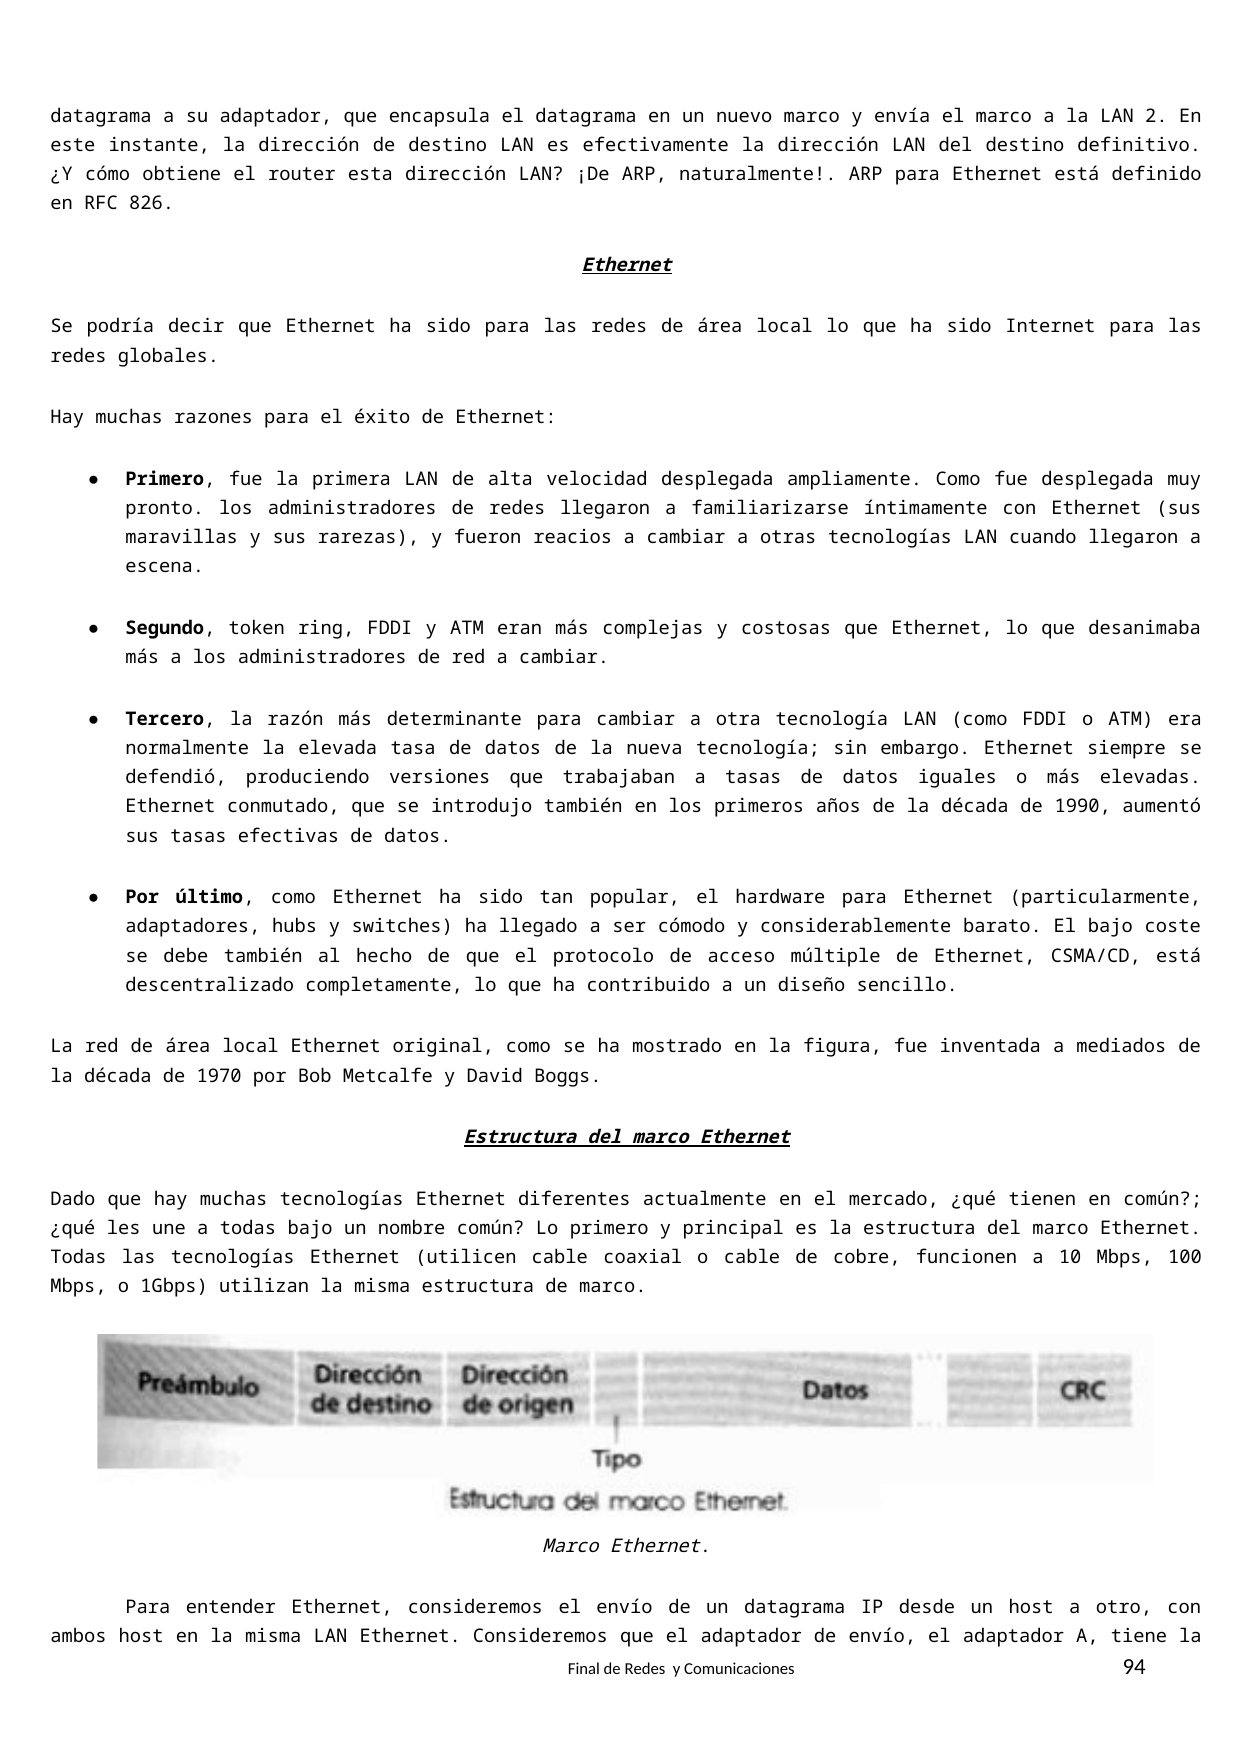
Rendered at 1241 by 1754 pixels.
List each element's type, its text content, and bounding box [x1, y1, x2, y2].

text La red de área local Ethernet original, como se ha mostrado en la figura, fue inventada a mediados de la década de 1970 por Bob Metcalfe y David Boggs. [50, 1033, 1202, 1087]
picture [97, 1334, 1156, 1528]
list Primero, fue la primera LAN de alta velocidad desplegada ampliamente. Como fue desplegada muy pronto. los administradores de redes llegaron a familiarizarse íntimamente con Ethernet (sus maravillas y sus rarezas), y fueron reacios a cambiar a otras tecnologías LAN cuando llegaron a escena. [88, 465, 1202, 578]
list Por último, como Ethernet ha sido tan popular, el hardware para Ethernet (particularmente, adaptadores, hubs y switches) ha llegado a ser cómodo y considerablemente barato. El bajo coste se debe también al hecho de que el protocolo de acceso múltiple de Ethernet, CSMA/CD, está descentralizado completamente, lo que ha contribuido a un diseño sencillo. [88, 883, 1202, 997]
list Tercero, la razón más determinante para cambiar a otra tecnología LAN (como FDDI o ATM) era normalmente la elevada tasa de datos de la nueva tecnología; sin embargo. Ethernet siempre se defendió, produciendo versiones que trabajaban a tasas de datos iguales o más elevadas. Ethernet conmutado, que se introdujo también en los primeros años de la década de 1990, aumentó sus tasas efectivas de datos. [88, 705, 1202, 847]
text Se podría decir que Ethernet ha sido para las redes de área local lo que ha sido Internet para las redes globales. [50, 313, 1202, 367]
text Dado que hay muchas tecnologías Ethernet diferentes actualmente en el mercado, ¿qué tienen en común?; ¿qué les une a todas bajo un nombre común? Lo primero y principal es la estructura del marco Ethernet. Todas las tecnologías Ethernet (utilicen cable coaxial o cable de cobre, funcionen a 10 Mbps, 100 Mbps, o 1Gbps) utilizan la misma estructura de marco. [50, 1185, 1202, 1298]
text Hay muchas razones para el éxito de Ethernet: [50, 403, 1202, 429]
list Segundo, token ring, FDDI y ATM eran más complejas y costosas que Ethernet, lo que desanimaba más a los administradores de red a cambiar. [88, 614, 1202, 669]
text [50, 102, 1202, 215]
text Ethernet [50, 251, 1202, 277]
text Estructura del marco Ethernet [50, 1123, 1202, 1149]
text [50, 1593, 1202, 1648]
text Marco Ethernet. [50, 1532, 1202, 1557]
